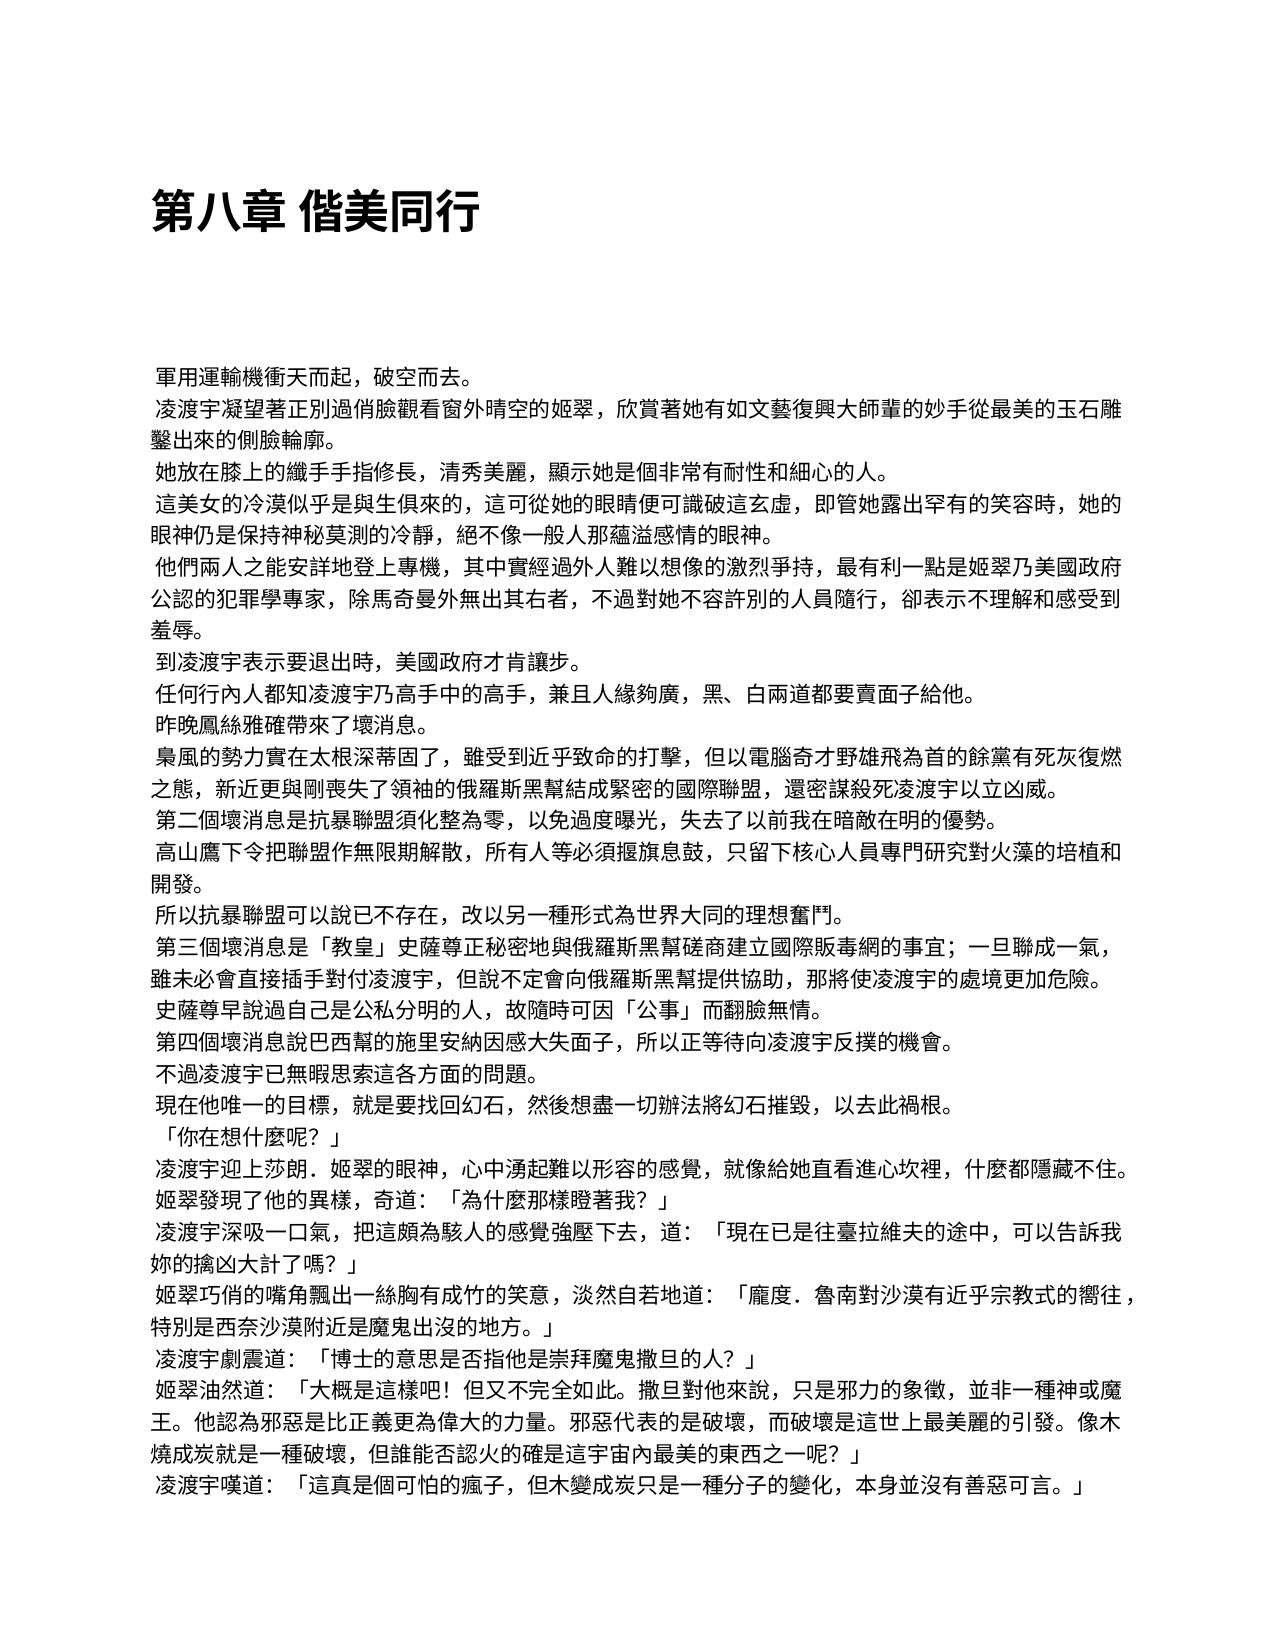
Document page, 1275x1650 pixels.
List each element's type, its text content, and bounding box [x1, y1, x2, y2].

text 梟風的勢力實在太根深蒂固了，雖受到近乎致命的打擊，但以電腦奇才野雄飛為首的餘黨有死灰復燃之態，新近更與剛喪失了領袖的俄羅斯黑幫結成緊密的國際聯盟，還密謀殺死凌渡宇以立凶威。 [150, 740, 1125, 803]
text 高山鷹下令把聯盟作無限期解散，所有人等必須揠旗息鼓，只留下核心人員專門研究對火藻的培植和開發。 [150, 835, 1125, 898]
text 凌渡宇嘆道：「這真是個可怕的瘋子，但木變成炭只是一種分子的變化，本身並沒有善惡可言。」 [150, 1468, 1125, 1500]
text 姬翠巧俏的嘴角飄出一絲胸有成竹的笑意，淡然自若地道：「龐度．魯南對沙漠有近乎宗教式的嚮往，特別是西奈沙漠附近是魔鬼出沒的地方。」 [150, 1278, 1125, 1342]
text 所以抗暴聯盟可以說已不存在，改以另一種形式為世界大同的理想奮鬥。 [150, 898, 1125, 930]
text 到凌渡宇表示要退出時，美國政府才肯讓步。 [150, 645, 1125, 677]
text 姬翠油然道：「大概是這樣吧！但又不完全如此。撒旦對他來說，只是邪力的象徵，並非一種神或魔王。他認為邪惡是比正義更為偉大的力量。邪惡代表的是破壞，而破壞是這世上最美麗的引發。像木燒成炭就是一種破壞，但誰能否認火的確是這宇宙內最美的東西之一呢？」 [150, 1373, 1125, 1468]
text 昨晚鳳絲雅確帶來了壞消息。 [150, 708, 1125, 740]
text 第四個壞消息說巴西幫的施里安納因感大失面子，所以正等待向凌渡宇反撲的機會。 [150, 1025, 1125, 1057]
subtitle 第八章 偕美同行 [150, 175, 1125, 241]
text 任何行內人都知凌渡宇乃高手中的高手，兼且人緣夠廣，黑、白兩道都要賣面子給他。 [150, 677, 1125, 708]
text 軍用運輸機衝天而起，破空而去。 [150, 360, 1125, 392]
text 「你在想什麼呢？」 [150, 1120, 1125, 1152]
text 現在他唯一的目標，就是要找回幻石，然後想盡一切辦法將幻石摧毀，以去此禍根。 [150, 1088, 1125, 1120]
text 史薩尊早說過自己是公私分明的人，故隨時可因「公事」而翻臉無情。 [150, 993, 1125, 1025]
text 他們兩人之能安詳地登上專機，其中實經過外人難以想像的激烈爭持，最有利一點是姬翠乃美國政府公認的犯罪學專家，除馬奇曼外無出其右者，不過對她不容許別的人員隨行，卻表示不理解和感受到羞辱。 [150, 550, 1125, 645]
text 凌渡宇深吸一口氣，把這頗為駭人的感覺強壓下去，道：「現在已是往臺拉維夫的途中，可以告訴我妳的擒凶大計了嗎？」 [150, 1215, 1125, 1278]
text 第二個壞消息是抗暴聯盟須化整為零，以免過度曝光，失去了以前我在暗敵在明的優勢。 [150, 803, 1125, 835]
text 凌渡宇迎上莎朗．姬翠的眼神，心中湧起難以形容的感覺，就像給她直看進心坎裡，什麼都隱藏不住。 [150, 1152, 1125, 1183]
text 凌渡宇凝望著正別過俏臉觀看窗外晴空的姬翠，欣賞著她有如文藝復興大師輩的妙手從最美的玉石雕鑿出來的側臉輪廓。 [150, 392, 1125, 455]
text 不過凌渡宇已無暇思索這各方面的問題。 [150, 1057, 1125, 1088]
text 第三個壞消息是「教皇」史薩尊正秘密地與俄羅斯黑幫磋商建立國際販毒網的事宜；一旦聯成一氣，雖未必會直接插手對付凌渡宇，但說不定會向俄羅斯黑幫提供協助，那將使凌渡宇的處境更加危險。 [150, 930, 1125, 993]
text 凌渡宇劇震道：「博士的意思是否指他是崇拜魔鬼撒旦的人？」 [150, 1342, 1125, 1373]
text 她放在膝上的纖手手指修長，清秀美麗，顯示她是個非常有耐性和細心的人。 [150, 455, 1125, 487]
text 這美女的冷漠似乎是與生俱來的，這可從她的眼睛便可識破這玄虛，即管她露出罕有的笑容時，她的眼神仍是保持神秘莫測的冷靜，絕不像一般人那蘊溢感情的眼神。 [150, 487, 1125, 550]
text 姬翠發現了他的異樣，奇道：「為什麼那樣瞪著我？」 [150, 1183, 1125, 1215]
